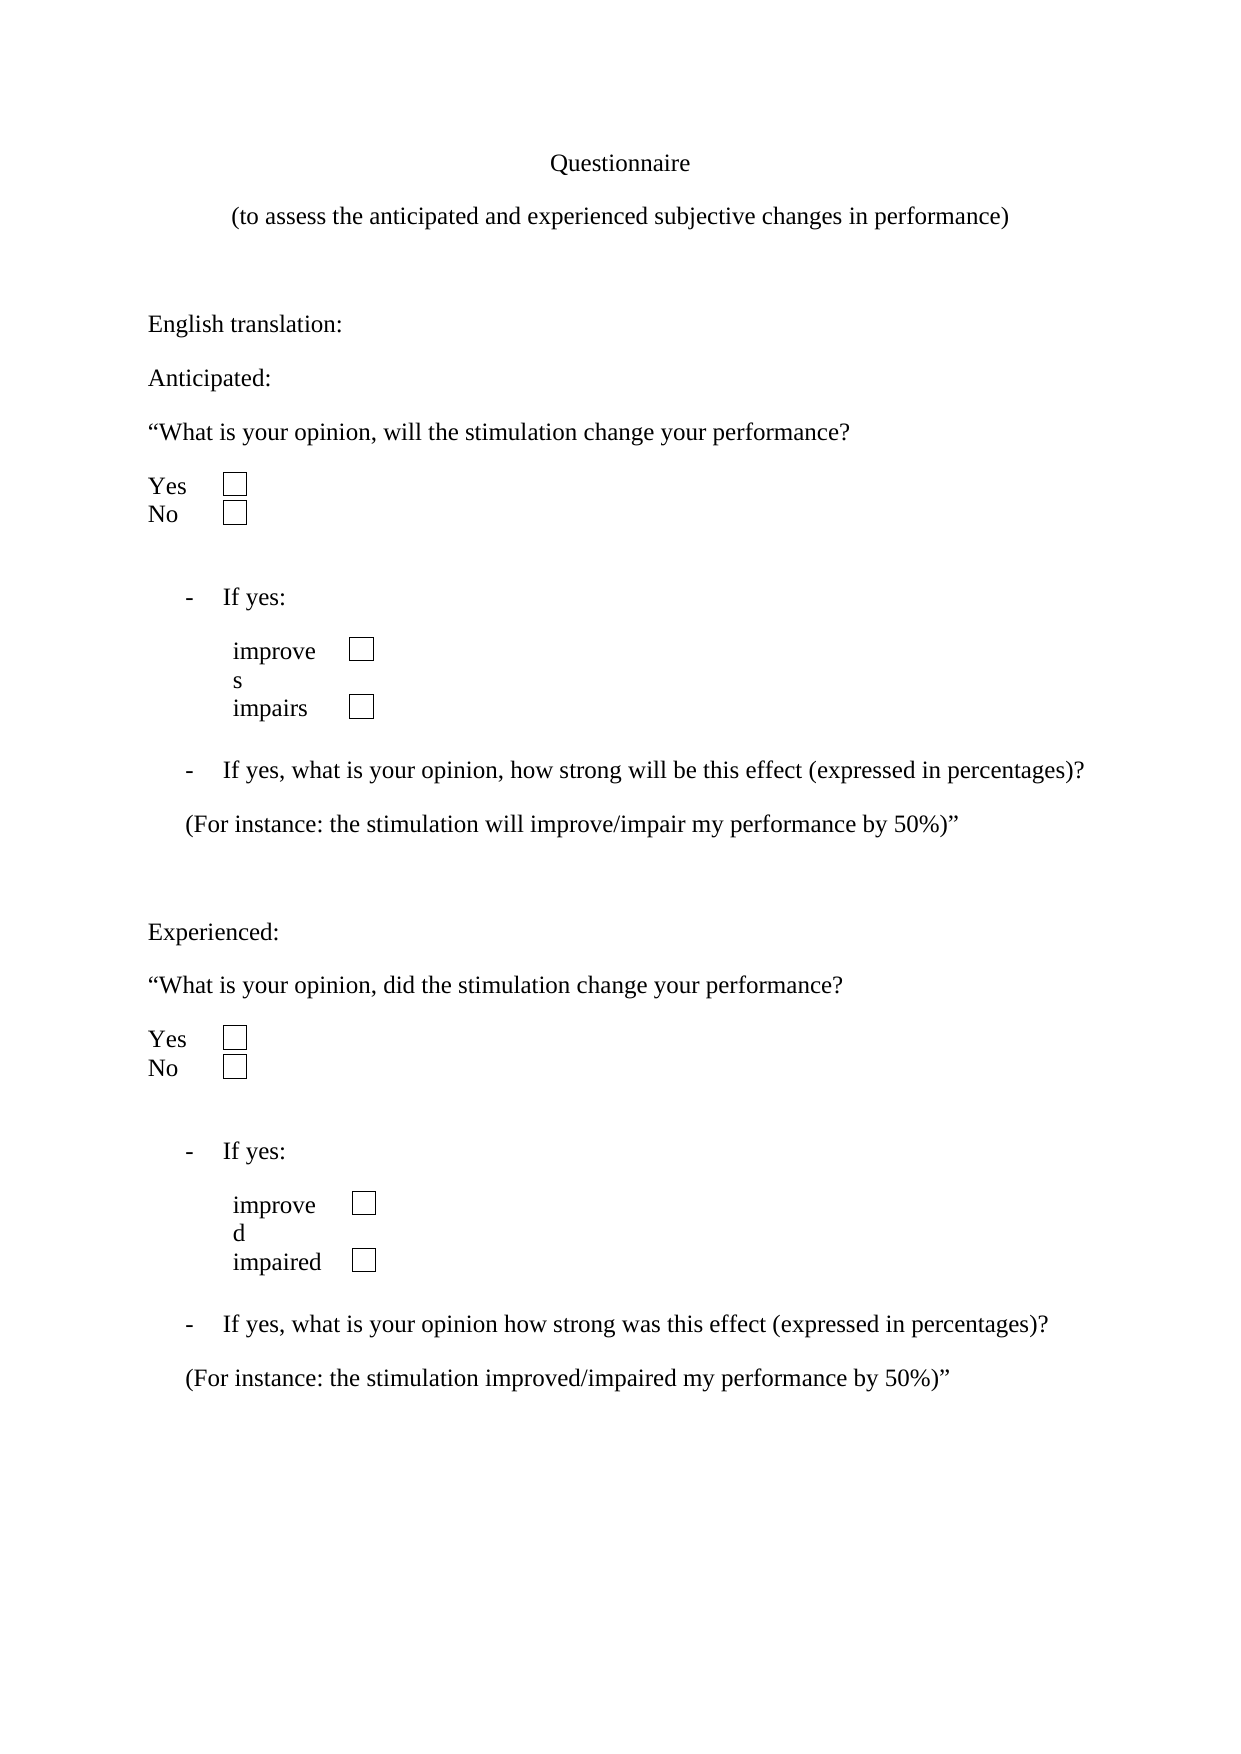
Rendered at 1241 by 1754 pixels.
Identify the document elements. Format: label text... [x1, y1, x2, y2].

table_header improves [221, 636, 337, 693]
table_cell No [136, 500, 210, 528]
text (For instance: the stimulation will improve/impair my performance by 50%)” [185, 809, 1093, 838]
text (to assess the anticipated and experienced subjective changes in performance) [148, 201, 1093, 230]
text English translation: [148, 309, 1093, 338]
table_header [210, 471, 271, 499]
text Questionnaire [148, 148, 1093, 176]
table_cell [340, 1247, 400, 1276]
table_header Yes [136, 471, 210, 499]
text Anticipated: [148, 363, 1093, 392]
table_cell [210, 1053, 271, 1082]
text (For instance: the stimulation improved/impaired my performance by 50%)” [185, 1363, 1093, 1392]
text “What is your opinion, did the stimulation change your performance? [148, 971, 1093, 999]
table_cell [210, 500, 271, 528]
text Experienced: [148, 917, 1093, 946]
list If yes, what is your opinion how strong was this effect (expressed in percentages)? [185, 1309, 1093, 1338]
table_cell impaired [221, 1247, 340, 1276]
table_header Yes [136, 1025, 210, 1053]
table_cell impairs [221, 694, 337, 722]
table_cell No [136, 1053, 210, 1082]
list If yes: [185, 1136, 1093, 1164]
table_cell [337, 694, 398, 722]
table_header [210, 1025, 271, 1053]
table_header [340, 1190, 400, 1247]
list If yes, what is your opinion, how strong will be this effect (expressed in percentages)? [185, 755, 1093, 784]
table_header improved [221, 1190, 340, 1247]
text “What is your opinion, will the stimulation change your performance? [148, 417, 1093, 446]
list If yes: [185, 582, 1093, 611]
table_header [337, 636, 398, 693]
